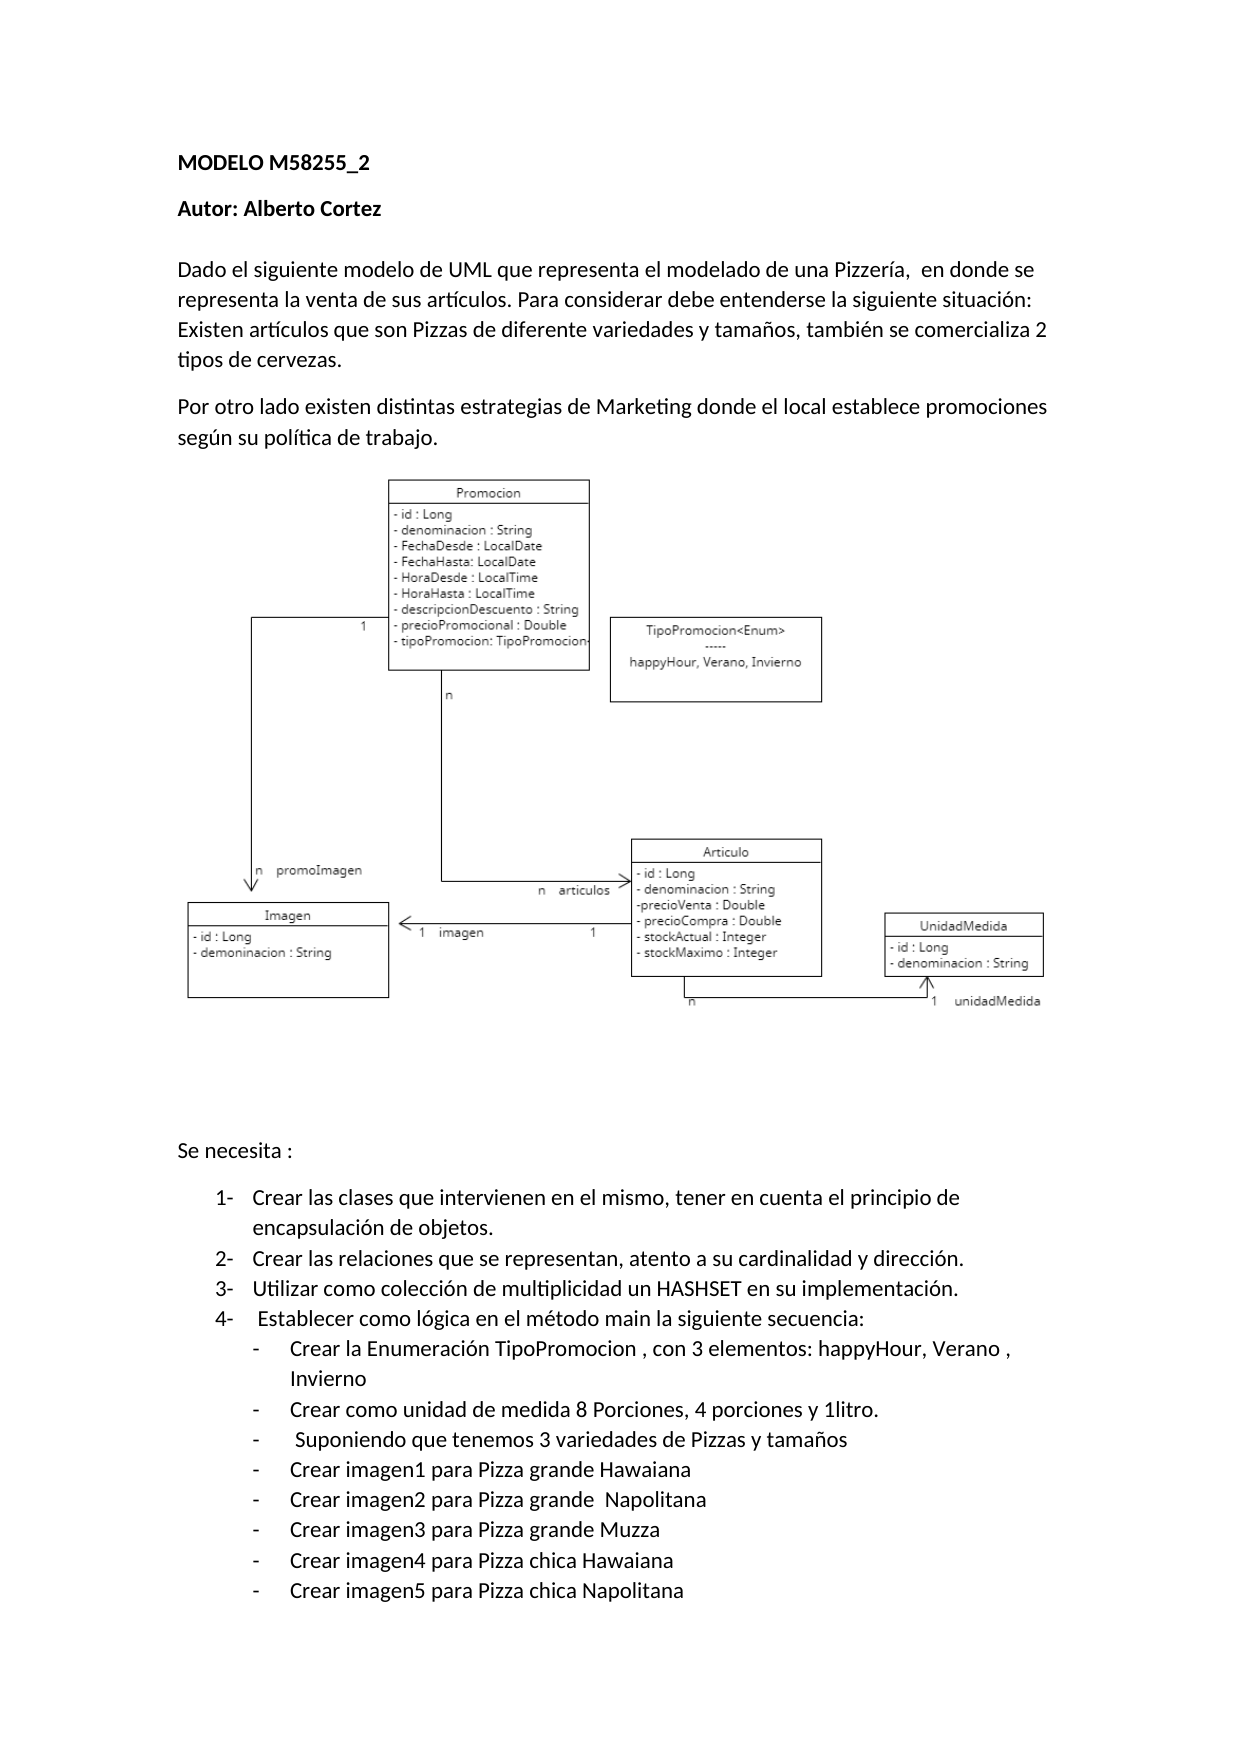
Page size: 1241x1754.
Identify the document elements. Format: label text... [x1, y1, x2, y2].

list Crear imagen5 para Pizza chica Napolitana [252, 1576, 1063, 1604]
text Se necesita : [177, 1136, 1063, 1164]
list Utilizar como colección de multiplicidad un HASHSET en su implementación. [215, 1274, 1063, 1302]
list Crear imagen2 para Pizza grande Napolitana [252, 1485, 1063, 1513]
list Crear imagen3 para Pizza grande Muzza [252, 1516, 1063, 1543]
list Crear las clases que intervienen en el mismo, tener en cuenta el principio de encapsulación de objetos. [215, 1183, 1063, 1241]
text MODELO M58255_2 [177, 148, 1063, 176]
list Crear como unidad de medida 8 Porciones, 4 porciones y 1litro. [252, 1395, 1063, 1423]
list Crear imagen4 para Pizza chica Hawaiana [252, 1546, 1063, 1574]
list Crear la Enumeración TipoPromocion , con 3 elementos: happyHour, Verano , Invierno [252, 1334, 1063, 1392]
list Crear las relaciones que se representan, atento a su cardinalidad y dirección. [215, 1244, 1063, 1272]
text Por otro lado existen distintas estrategias de Marketing donde el local establece promociones según su política de trabajo. [177, 392, 1063, 451]
list Suponiendo que tenemos 3 variedades de Pizzas y tamaños [252, 1425, 1063, 1453]
text Autor: Alberto Cortez Dado el siguiente modelo de UML que representa el modelado de una Pizzería, en donde se representa la venta de sus artículos. Para considerar debe entenderse la siguiente situación: Existen artículos que son Pizzas de diferente variedades y tamaños, también se comercializa 2 tipos de cervezas. [177, 194, 1063, 373]
picture [177, 469, 1063, 1071]
list Establecer como lógica en el método main la siguiente secuencia: [215, 1304, 1063, 1332]
list Crear imagen1 para Pizza grande Hawaiana [252, 1455, 1063, 1483]
